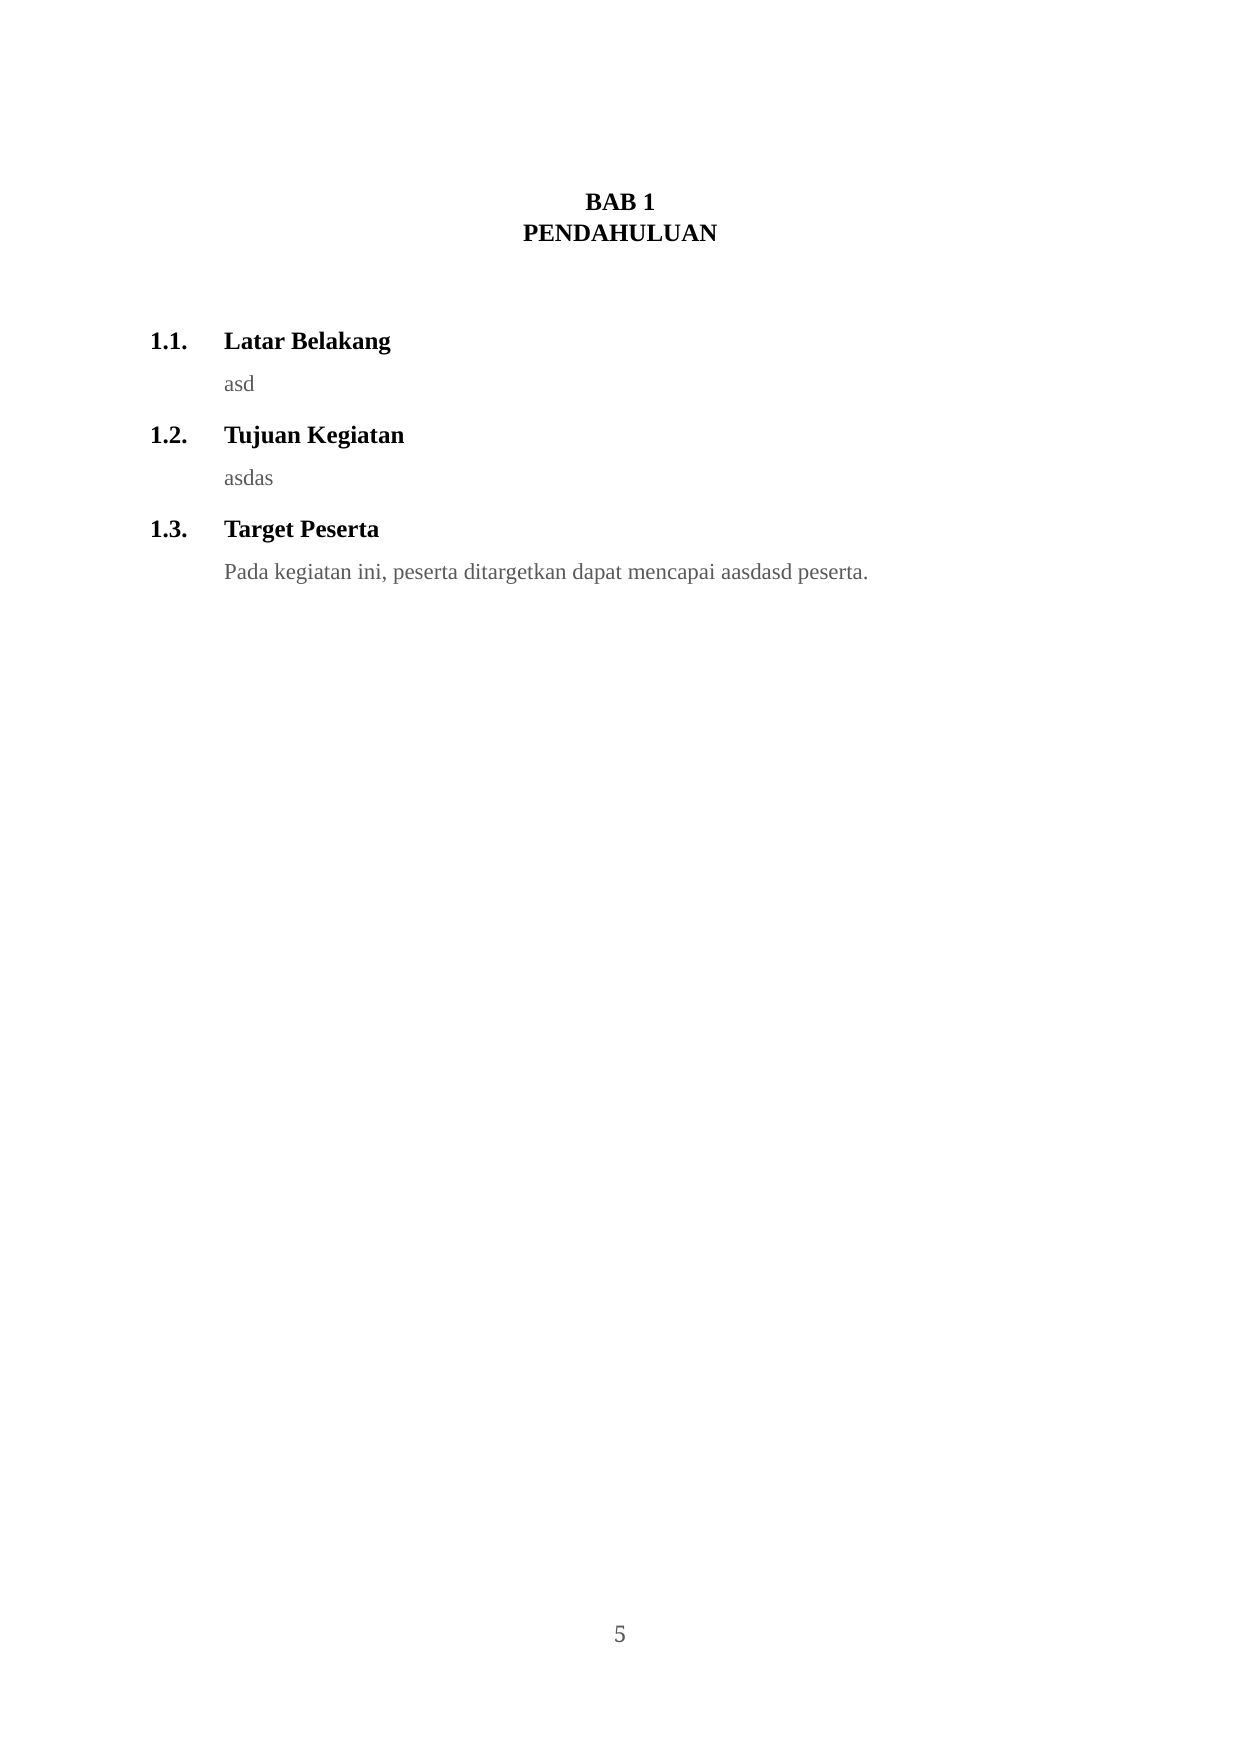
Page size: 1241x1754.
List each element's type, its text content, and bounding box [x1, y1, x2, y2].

subtitle Latar Belakang [150, 326, 1090, 355]
subtitle BAB 1 PENDAHULUAN [150, 187, 1090, 247]
text Pada kegiatan ini, peserta ditargetkan dapat mencapai aasdasd peserta. [224, 558, 1090, 584]
subtitle Target Peserta [150, 514, 1090, 542]
text asd [224, 370, 1090, 396]
subtitle Tujuan Kegiatan [150, 420, 1090, 449]
text asdas [224, 464, 1090, 490]
